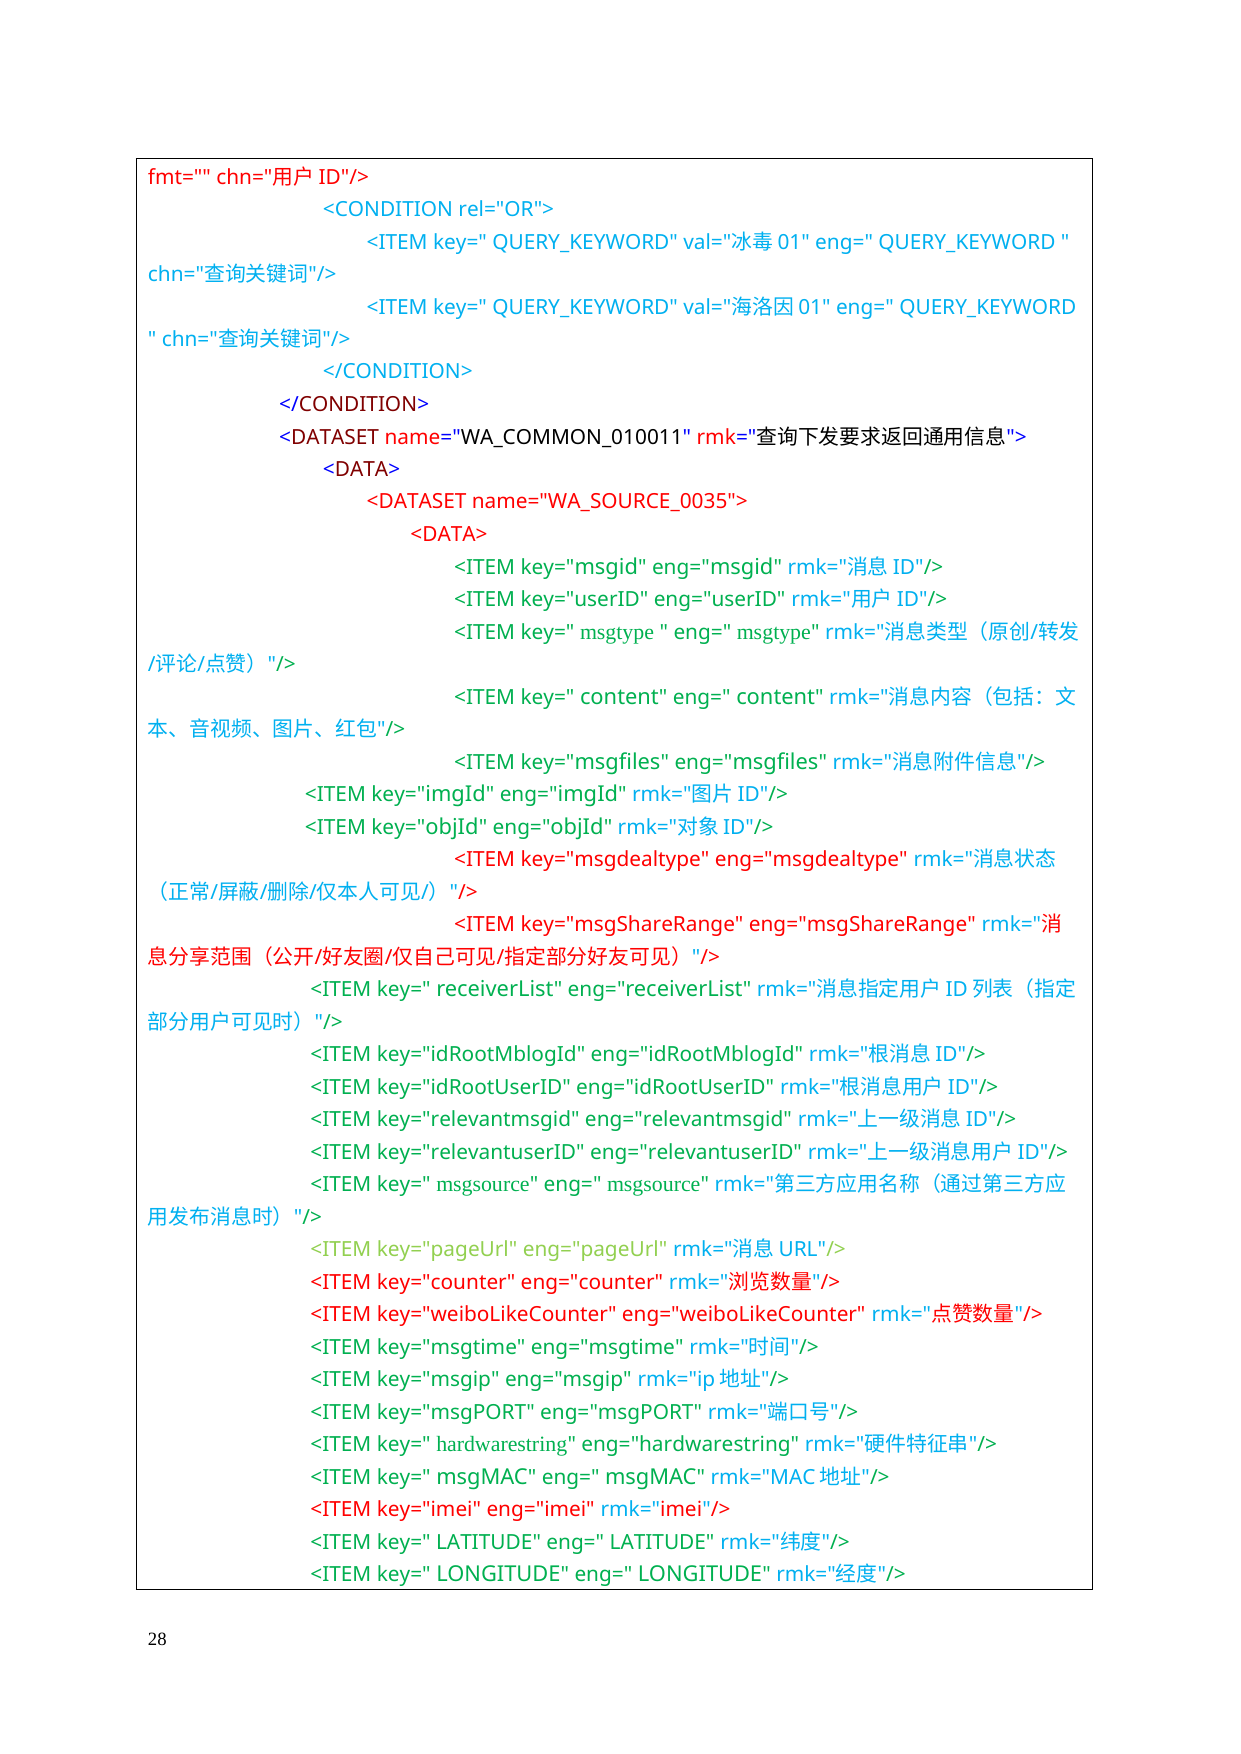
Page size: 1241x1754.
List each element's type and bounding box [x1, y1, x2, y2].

table_header [137, 159, 1092, 1589]
